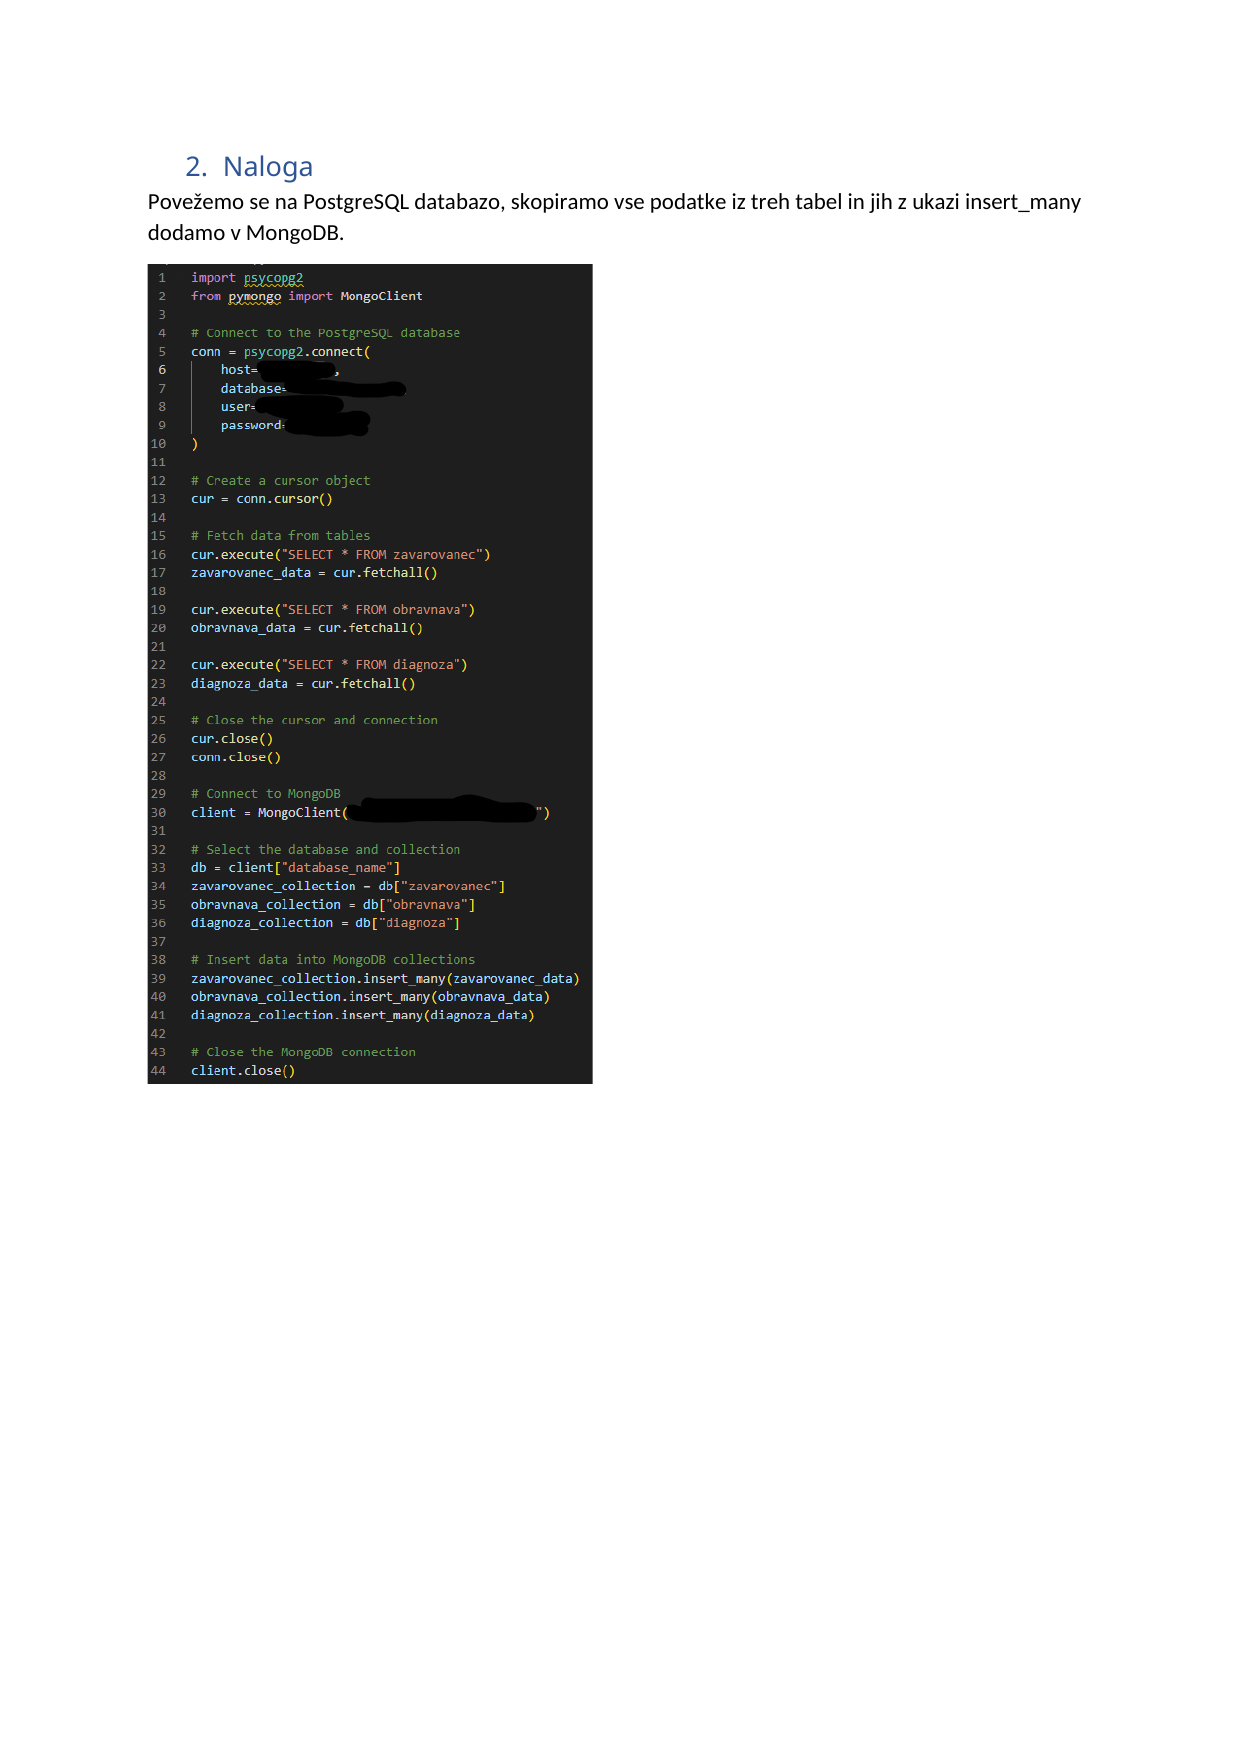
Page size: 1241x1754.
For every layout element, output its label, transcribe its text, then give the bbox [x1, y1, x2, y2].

picture [147, 264, 593, 1084]
text Povežemo se na PostgreSQL databazo, skopiramo vse podatke iz treh tabel in jih z ukazi insert_many dodamo v MongoDB. [148, 187, 1093, 246]
subtitle Naloga [185, 148, 1093, 184]
